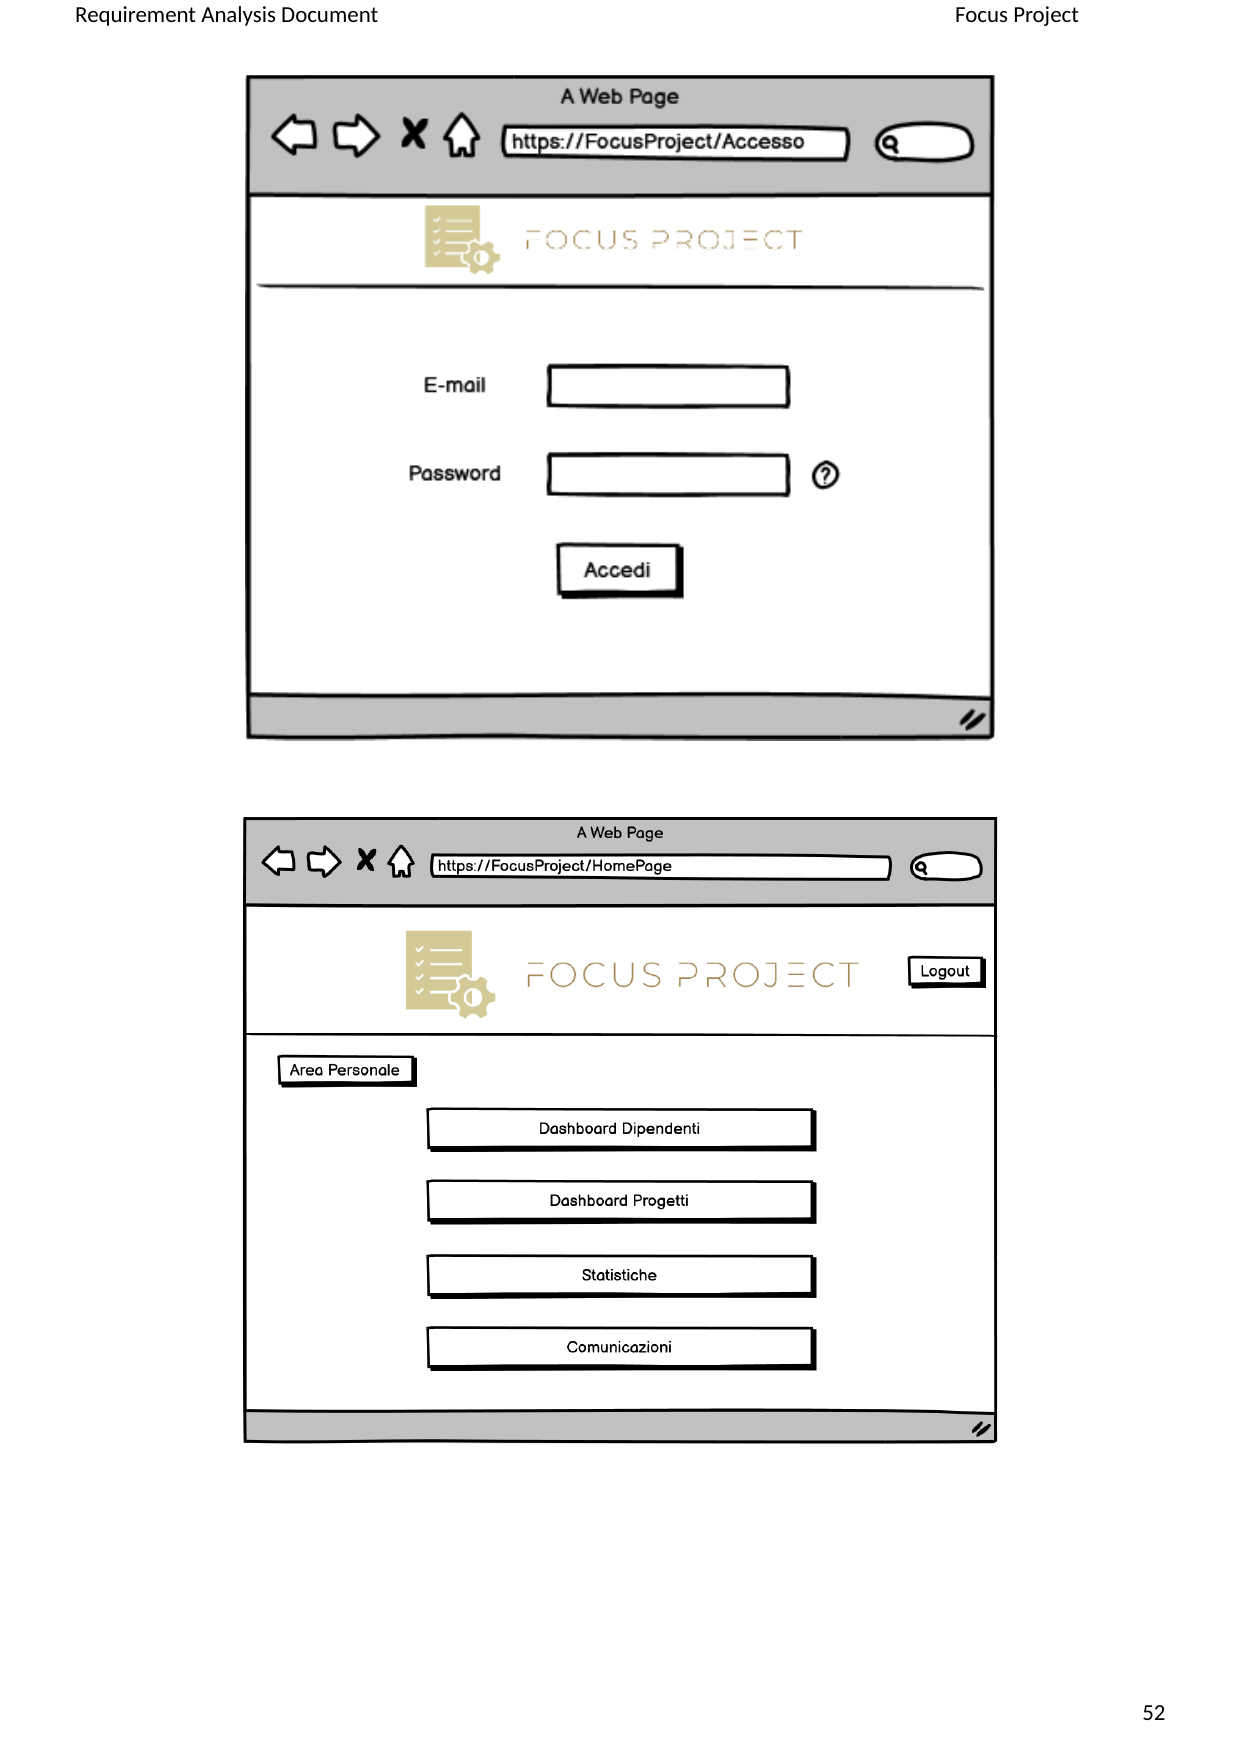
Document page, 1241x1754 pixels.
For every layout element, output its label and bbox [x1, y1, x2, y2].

picture [242, 816, 998, 1444]
picture [245, 75, 995, 741]
